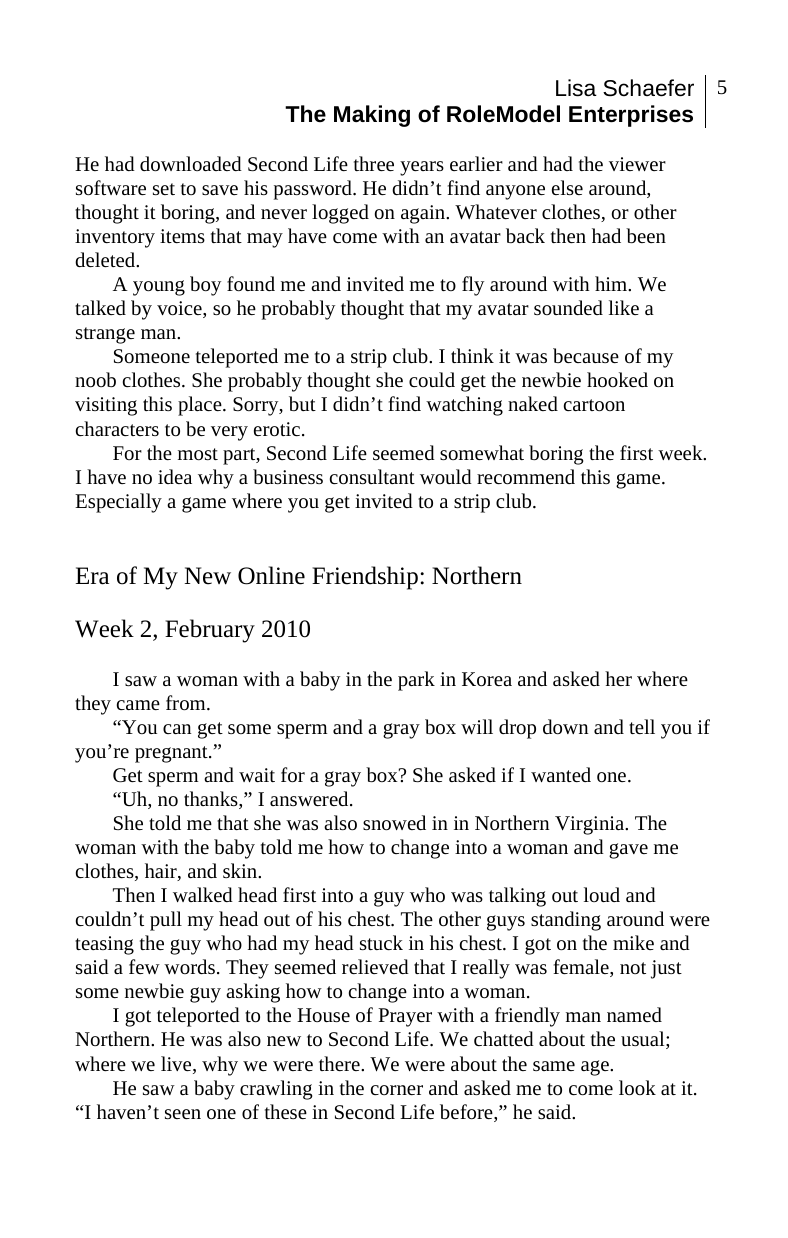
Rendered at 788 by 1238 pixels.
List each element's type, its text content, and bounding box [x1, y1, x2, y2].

text “You can get some sperm and a gray box will drop down and tell you if you’re pregnant.” [75, 714, 712, 763]
text Then I walked head first into a guy who was talking out loud and couldn’t pull my head out of his chest. The other guys standing around were teasing the guy who had my head stuck in his chest. I got on the mike and said a few words. They seemed relieved that I really was female, not just some newbie guy asking how to change into a woman. [75, 883, 712, 1003]
text She told me that she was also snowed in in Northern Virginia. The woman with the baby told me how to change into a woman and gave me clothes, hair, and skin. [75, 811, 712, 883]
text Someone teleported me to a strip club. I think it was because of my noob clothes. She probably thought she could get the newbie hooked on visiting this place. Sorry, but I didn’t find watching naked cartoon characters to be very erotic. [75, 344, 712, 441]
text I saw a woman with a baby in the park in Korea and asked her where they came from. [75, 666, 712, 714]
text For the most part, Second Life seemed somewhat boring the first week. I have no idea why a business consultant would recommend this game. Especially a game where you get invited to a strip club. [75, 441, 712, 513]
subtitle Week 2, February 2010 [75, 614, 712, 642]
text “Uh, no thanks,” I answered. [75, 787, 712, 811]
subtitle Era of My New Online Friendship: Northern [75, 561, 712, 589]
text He saw a baby crawling in the corner and asked me to come look at it. “I haven’t seen one of these in Second Life before,” he said. [75, 1076, 712, 1124]
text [75, 152, 712, 272]
text I got teleported to the House of Prayer with a friendly man named Northern. He was also new to Second Life. We chatted about the usual; where we live, why we were there. We were about the same age. [75, 1003, 712, 1076]
text Get sperm and wait for a gray box? She asked if I wanted one. [75, 763, 712, 787]
text A young boy found me and invited me to fly around with him. We talked by voice, so he probably thought that my avatar sounded like a strange man. [75, 272, 712, 344]
